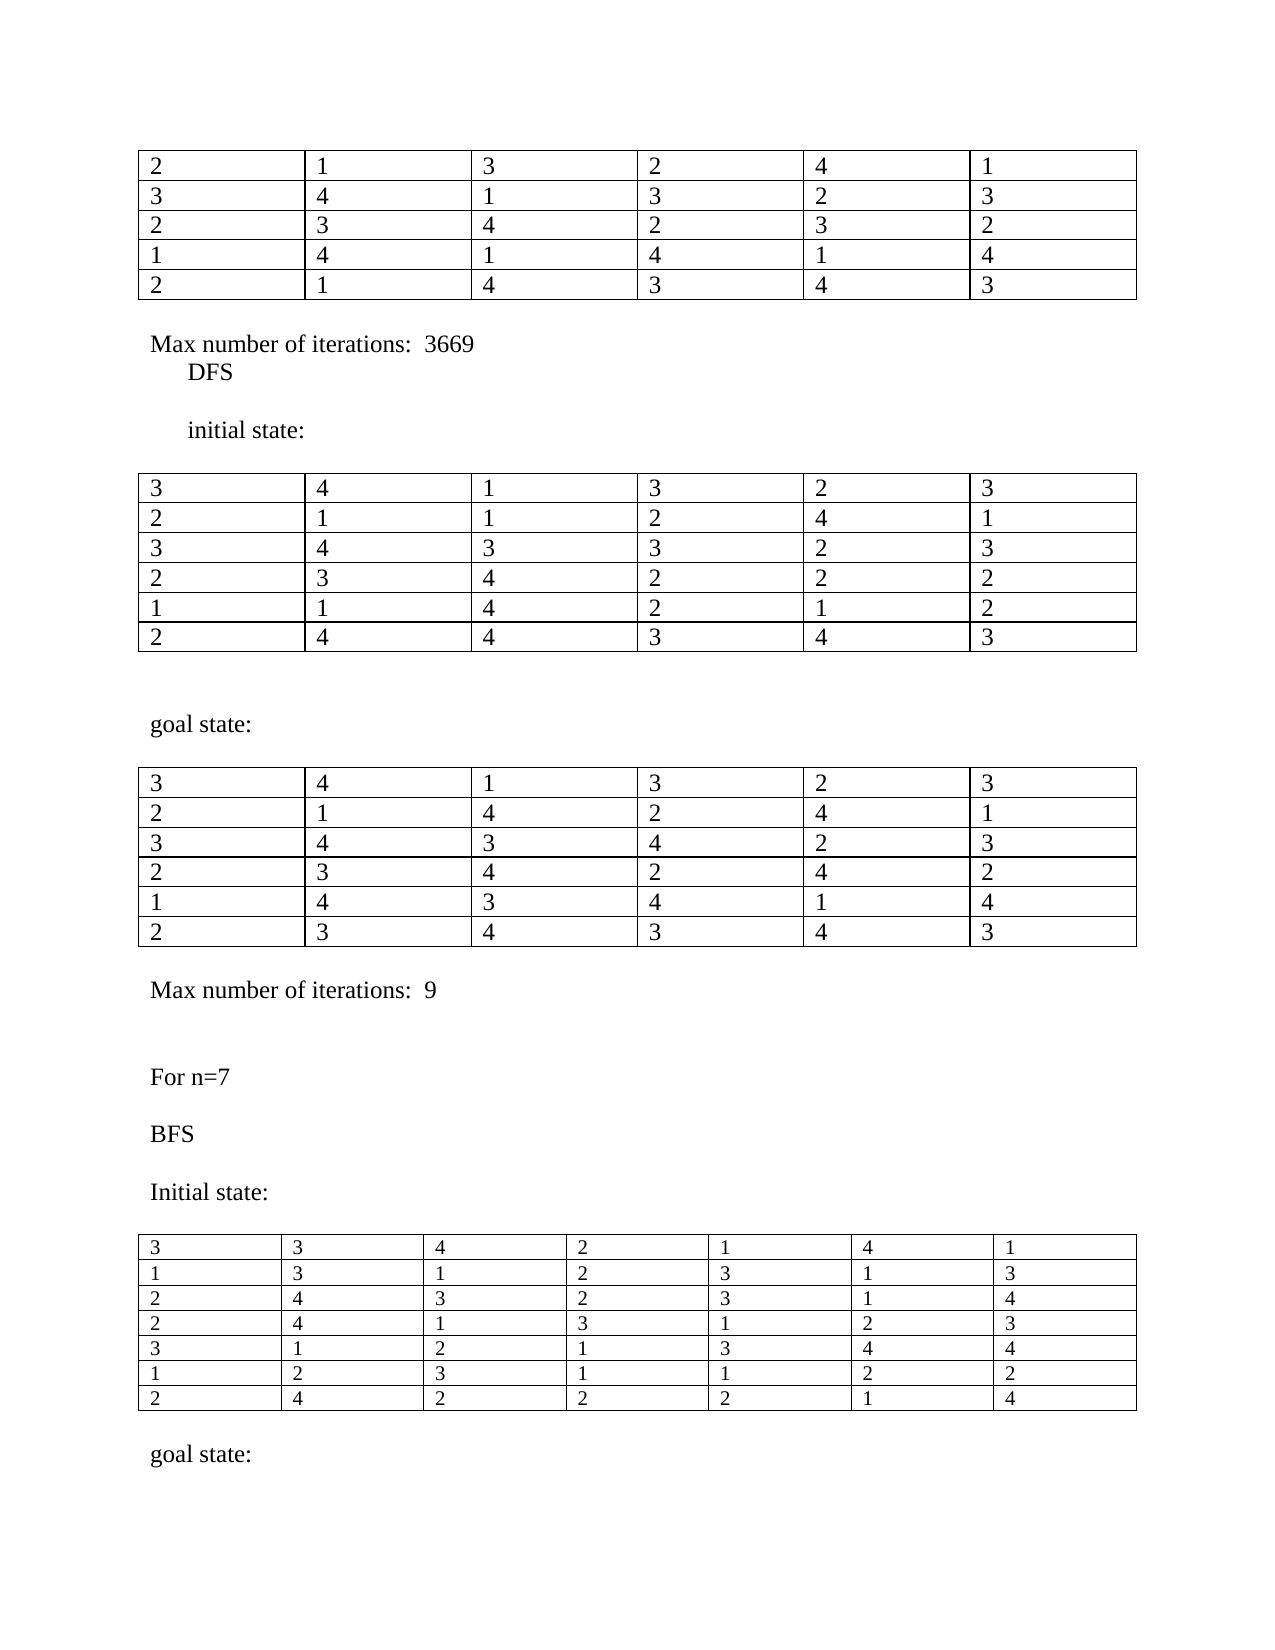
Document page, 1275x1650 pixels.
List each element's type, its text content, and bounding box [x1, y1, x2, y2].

table_header 1 [994, 1235, 1136, 1259]
table_cell 4 [472, 858, 637, 886]
table_cell 4 [971, 240, 1136, 269]
table_cell 2 [971, 593, 1136, 621]
table_cell 2 [709, 1386, 851, 1410]
table_cell 2 [282, 1361, 423, 1385]
table_cell 1 [804, 593, 969, 621]
table_cell 3 [971, 623, 1136, 651]
table_header 3 [139, 768, 304, 797]
table_cell 2 [567, 1286, 708, 1309]
table_cell 3 [567, 1311, 708, 1335]
table_cell 4 [804, 623, 969, 651]
table_cell 2 [971, 211, 1136, 239]
table_cell 2 [139, 917, 304, 946]
table_cell 2 [971, 563, 1136, 592]
table_cell 2 [424, 1336, 566, 1360]
table_header 3 [638, 768, 803, 797]
table_cell 2 [139, 563, 304, 592]
table_cell 1 [567, 1336, 708, 1360]
table_cell 3 [709, 1260, 851, 1284]
table_cell 3 [971, 917, 1136, 946]
table_cell 2 [139, 1311, 281, 1335]
table_cell 3 [638, 623, 803, 651]
table_cell 4 [994, 1336, 1136, 1360]
table_header 1 [472, 474, 637, 502]
table_cell 2 [139, 798, 304, 827]
table_cell 4 [804, 798, 969, 827]
table_header 3 [282, 1235, 423, 1259]
table_cell 3 [971, 828, 1136, 856]
table_cell 4 [472, 563, 637, 592]
table_cell 4 [971, 887, 1136, 916]
table_cell 4 [472, 798, 637, 827]
table_cell 1 [709, 1311, 851, 1335]
table_cell 1 [472, 181, 637, 209]
table_cell 1 [971, 151, 1136, 180]
table_cell 3 [306, 917, 471, 946]
table_cell 3 [638, 181, 803, 209]
table_cell 4 [472, 623, 637, 651]
text goal state: [150, 709, 1125, 738]
table_cell 2 [139, 623, 304, 651]
table_cell 2 [638, 503, 803, 532]
table_header 1 [472, 768, 637, 797]
table_cell 3 [994, 1311, 1136, 1335]
table_cell 1 [306, 503, 471, 532]
table_cell 2 [971, 858, 1136, 886]
table_cell 1 [306, 151, 471, 180]
table_header 2 [567, 1235, 708, 1259]
table_cell 3 [472, 828, 637, 856]
table_cell 1 [306, 593, 471, 621]
table_cell 3 [971, 270, 1136, 299]
table_cell 2 [638, 593, 803, 621]
table_header 2 [804, 474, 969, 502]
table_header 4 [424, 1235, 566, 1259]
text Initial state: [150, 1177, 1125, 1206]
text BFS [150, 1119, 1125, 1148]
table_cell 3 [638, 270, 803, 299]
text DFS [150, 357, 1125, 386]
text goal state: [150, 1439, 1125, 1468]
table_cell 3 [638, 917, 803, 946]
table_cell 3 [306, 211, 471, 239]
text Max number of iterations: 9 [150, 976, 1125, 1004]
table_cell 3 [306, 563, 471, 592]
table_cell 3 [994, 1260, 1136, 1284]
table_cell 4 [306, 181, 471, 209]
table_cell 1 [424, 1260, 566, 1284]
table_cell 2 [994, 1361, 1136, 1385]
table_cell 4 [804, 151, 969, 180]
table_cell 3 [424, 1361, 566, 1385]
table_cell 4 [638, 887, 803, 916]
table_cell 2 [139, 1286, 281, 1309]
table_cell 4 [472, 593, 637, 621]
table_cell 4 [638, 828, 803, 856]
table_cell 4 [282, 1311, 423, 1335]
table_header 4 [306, 768, 471, 797]
table_cell 2 [139, 151, 304, 180]
table_cell 4 [994, 1386, 1136, 1410]
table_cell 4 [282, 1286, 423, 1309]
text Max number of iterations: 3669 [150, 329, 1125, 357]
table_cell 3 [709, 1286, 851, 1309]
text initial state: [150, 415, 1125, 444]
table_cell 2 [139, 1386, 281, 1410]
table_cell 3 [282, 1260, 423, 1284]
table_cell 2 [804, 533, 969, 562]
table_cell 4 [282, 1386, 423, 1410]
table_cell 2 [567, 1386, 708, 1410]
table_cell 1 [472, 503, 637, 532]
table_header 3 [971, 768, 1136, 797]
table_cell 1 [139, 1260, 281, 1284]
table_cell 3 [139, 828, 304, 856]
table_header 2 [804, 768, 969, 797]
table_cell 2 [638, 151, 803, 180]
table_cell 2 [638, 798, 803, 827]
table_cell 4 [804, 503, 969, 532]
table_cell 1 [709, 1361, 851, 1385]
table_header 3 [139, 474, 304, 502]
table_cell 3 [424, 1286, 566, 1309]
table_header 4 [306, 474, 471, 502]
table_cell 2 [804, 828, 969, 856]
table_cell 4 [804, 270, 969, 299]
table_cell 2 [139, 211, 304, 239]
table_cell 1 [852, 1386, 993, 1410]
text For n=7 [150, 1062, 1125, 1091]
table_cell 2 [852, 1361, 993, 1385]
table_cell 4 [804, 858, 969, 886]
table_cell 4 [638, 240, 803, 269]
table_cell 1 [804, 887, 969, 916]
table_cell 1 [306, 270, 471, 299]
table_cell 1 [971, 503, 1136, 532]
table_cell 4 [306, 623, 471, 651]
table_cell 3 [638, 533, 803, 562]
table_cell 2 [638, 563, 803, 592]
table_cell 1 [139, 887, 304, 916]
table_cell 4 [472, 917, 637, 946]
table_cell 1 [852, 1260, 993, 1284]
table_cell 3 [971, 181, 1136, 209]
table_cell 2 [804, 181, 969, 209]
table_cell 2 [804, 563, 969, 592]
table_cell 4 [472, 211, 637, 239]
table_cell 4 [306, 533, 471, 562]
table_cell 4 [472, 270, 637, 299]
table_cell 3 [139, 1336, 281, 1360]
table_cell 2 [852, 1311, 993, 1335]
table_cell 1 [139, 1361, 281, 1385]
table_header 4 [852, 1235, 993, 1259]
table_cell 3 [472, 533, 637, 562]
table_cell 3 [472, 887, 637, 916]
table_cell 4 [994, 1286, 1136, 1309]
table_cell 2 [638, 211, 803, 239]
table_cell 1 [971, 798, 1136, 827]
table_cell 1 [567, 1361, 708, 1385]
table_cell 2 [139, 270, 304, 299]
table_cell 3 [971, 533, 1136, 562]
table_cell 1 [282, 1336, 423, 1360]
table_header 3 [638, 474, 803, 502]
table_cell 1 [804, 240, 969, 269]
table_cell 2 [139, 503, 304, 532]
table_cell 4 [306, 887, 471, 916]
table_cell 2 [638, 858, 803, 886]
table_cell 1 [472, 240, 637, 269]
table_cell 4 [804, 917, 969, 946]
table_cell 1 [139, 240, 304, 269]
table_cell 3 [139, 533, 304, 562]
table_cell 1 [424, 1311, 566, 1335]
table_header 3 [971, 474, 1136, 502]
table_cell 2 [567, 1260, 708, 1284]
table_cell 1 [139, 593, 304, 621]
table_cell 4 [306, 240, 471, 269]
table_cell 3 [709, 1336, 851, 1360]
table_header 3 [139, 1235, 281, 1259]
table_header 1 [709, 1235, 851, 1259]
table_cell 4 [306, 828, 471, 856]
table_cell 1 [852, 1286, 993, 1309]
table_cell 4 [852, 1336, 993, 1360]
table_cell 3 [804, 211, 969, 239]
table_cell 3 [306, 858, 471, 886]
table_cell 3 [472, 151, 637, 180]
table_cell 3 [139, 181, 304, 209]
table_cell 2 [424, 1386, 566, 1410]
table_cell 2 [139, 858, 304, 886]
table_cell 1 [306, 798, 471, 827]
